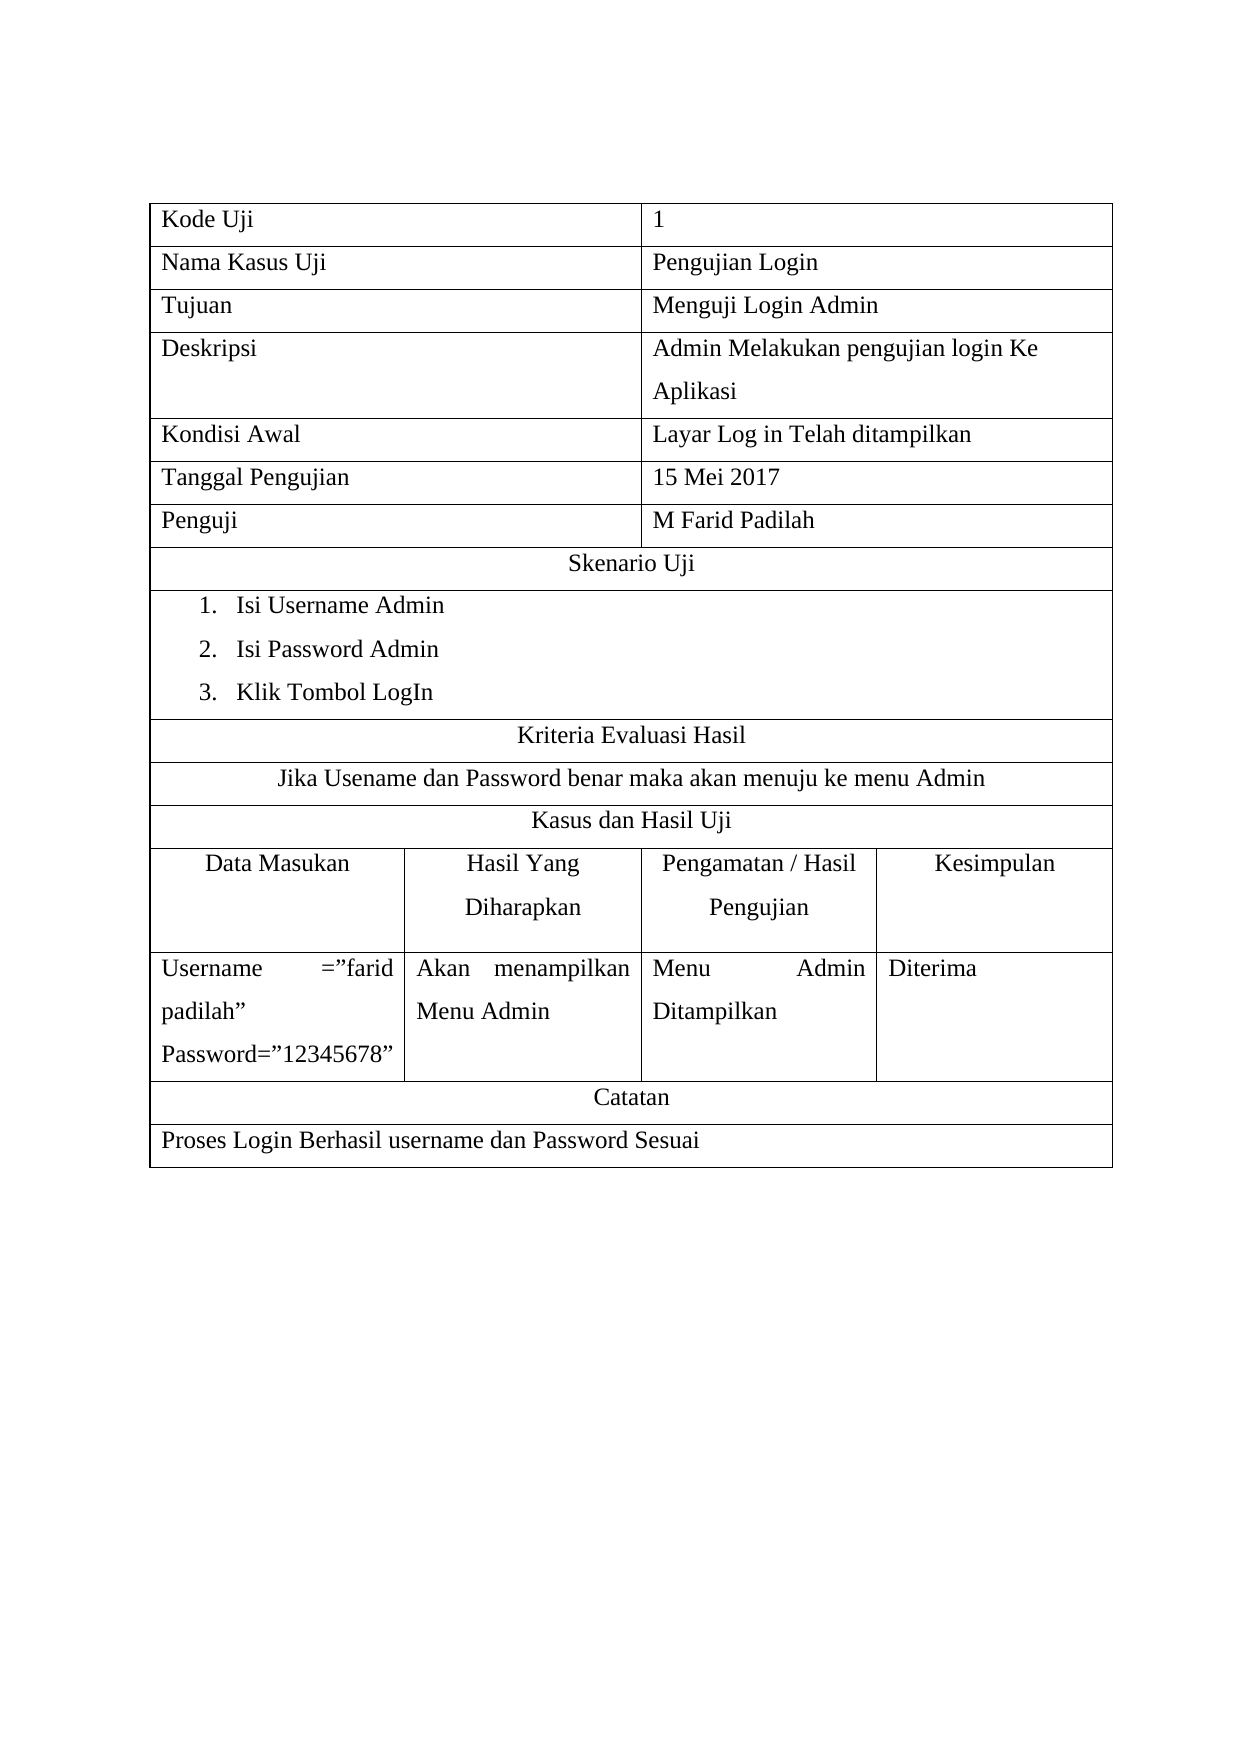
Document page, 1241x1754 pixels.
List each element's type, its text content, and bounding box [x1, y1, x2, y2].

table_cell Data Masukan [151, 849, 404, 952]
table_header 1 [642, 204, 1112, 246]
table_cell Pengujian Login [642, 247, 1112, 289]
table_cell Kondisi Awal [151, 419, 641, 461]
table_cell Deskripsi [151, 333, 641, 418]
table_cell Akan menampilkan Menu Admin [405, 953, 641, 1081]
table_cell Nama Kasus Uji [151, 247, 641, 289]
table_header Kode Uji [151, 204, 641, 246]
table_cell Menguji Login Admin [642, 290, 1112, 332]
table_cell Pengamatan / Hasil Pengujian [642, 849, 876, 952]
table_cell Catatan [151, 1082, 1112, 1124]
table_cell Tujuan [151, 290, 641, 332]
table_cell M Farid Padilah [642, 505, 1112, 547]
table_cell Proses Login Berhasil username dan Password Sesuai [151, 1125, 1112, 1167]
table_cell Diterima [877, 953, 1112, 1081]
table_cell Kriteria Evaluasi Hasil [151, 720, 1112, 762]
table_cell Admin Melakukan pengujian login Ke Aplikasi [642, 333, 1112, 418]
table_cell Layar Log in Telah ditampilkan [642, 419, 1112, 461]
table_cell Menu Admin Ditampilkan [642, 953, 876, 1081]
table_cell Tanggal Pengujian [151, 462, 641, 504]
table_cell Username =”farid padilah” Password=”12345678” [151, 953, 404, 1081]
table_cell Kasus dan Hasil Uji [151, 806, 1112, 847]
table_cell Skenario Uji [151, 548, 1112, 589]
table_cell Kesimpulan [877, 849, 1112, 952]
table_cell Penguji [151, 505, 641, 547]
table_cell Hasil Yang Diharapkan [405, 849, 641, 952]
table_cell 15 Mei 2017 [642, 462, 1112, 504]
table_cell Jika Usename dan Password benar maka akan menuju ke menu Admin [151, 763, 1112, 804]
table_cell Isi Username Admin Isi Password Admin Klik Tombol LogIn [151, 591, 1112, 719]
